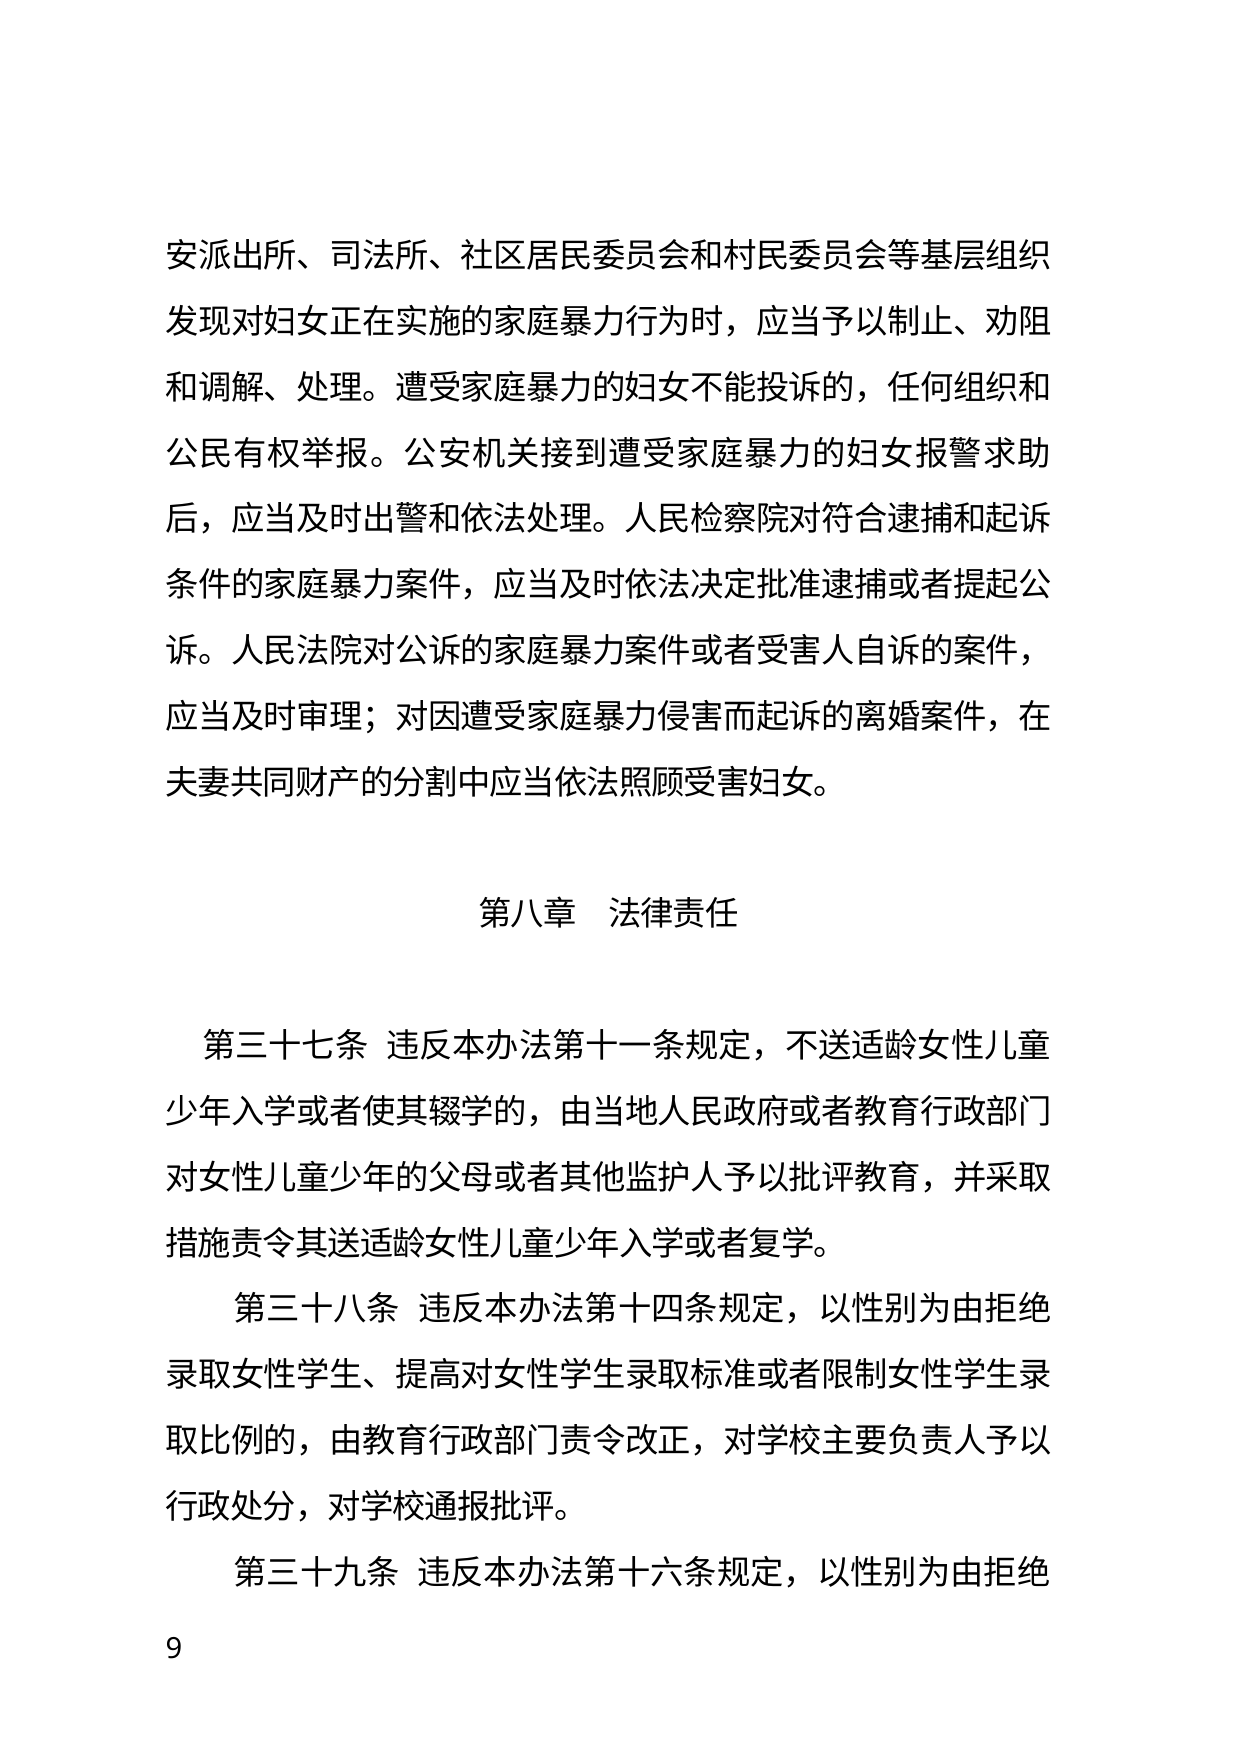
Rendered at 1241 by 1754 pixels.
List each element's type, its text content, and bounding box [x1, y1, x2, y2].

text 第三十七条 违反本办法第十一条规定，不送适龄女性儿童少年入学或者使其辍学的，由当地人民政府或者教育行政部门对女性儿童少年的父母或者其他监护人予以批评教育，并采取措施责令其送适龄女性儿童少年入学或者复学。 [165, 1010, 1052, 1273]
text 第三十八条 违反本办法第十四条规定，以性别为由拒绝录取女性学生、提高对女性学生录取标准或者限制女性学生录取比例的，由教育行政部门责令改正，对学校主要负责人予以行政处分，对学校通报批评。 [165, 1273, 1052, 1537]
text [165, 1537, 1052, 1602]
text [165, 220, 1052, 812]
text 第八章 法律责任 [165, 878, 1052, 944]
